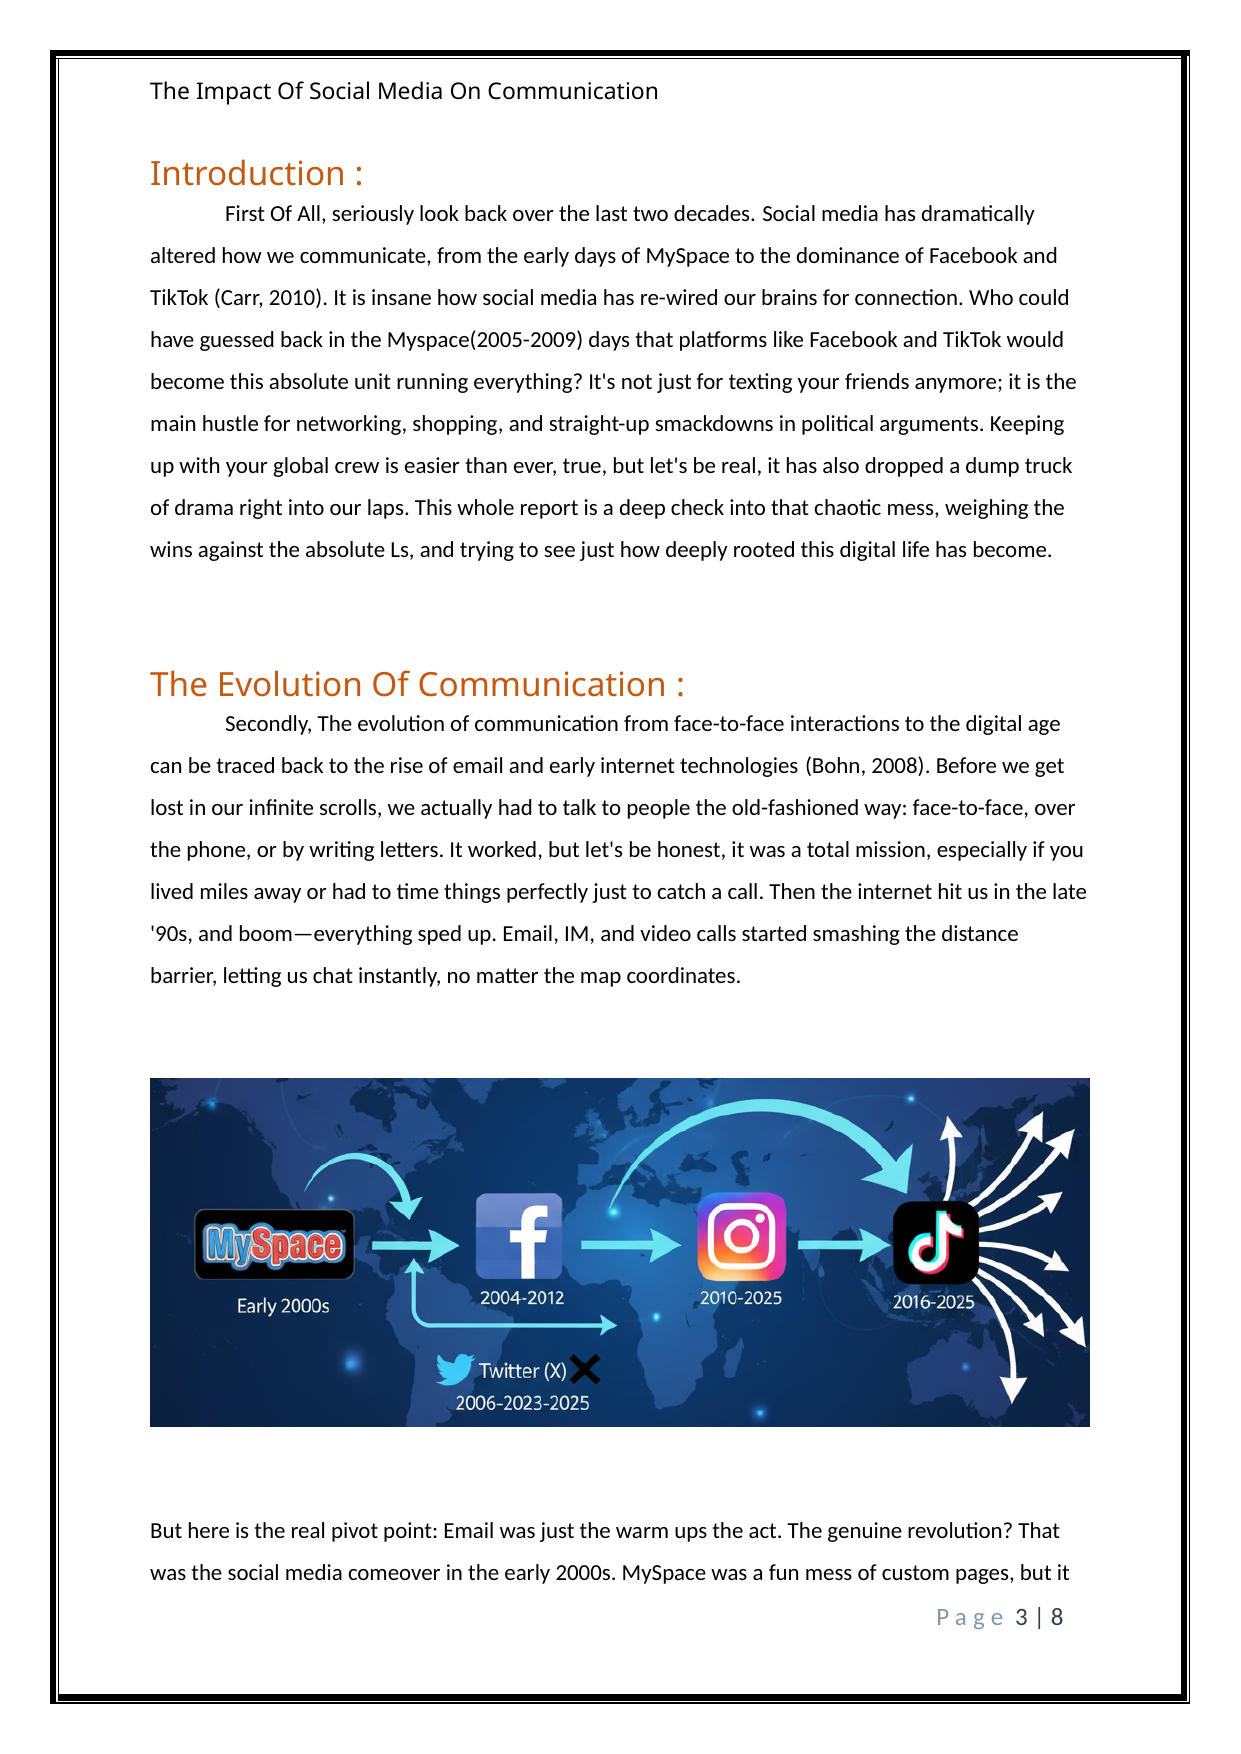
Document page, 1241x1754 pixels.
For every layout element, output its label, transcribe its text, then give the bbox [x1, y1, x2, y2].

text Secondly, The evolution of communication from face-to-face interactions to the digital age can be traced back to the rise of email and early internet technologies . Before we get lost in our infinite scrolls, we actually had to talk to people the old-fashioned way: face-to-face, over the phone, or by writing letters. It worked, but let's be honest, it was a total mission, especially if you lived miles away or had to time things perfectly just to catch a call. Then the internet hit us in the late '90s, and boom—everything sped up. Email, IM, and video calls started smashing the distance barrier, letting us chat instantly, no matter the map coordinates. [150, 709, 1090, 989]
picture [150, 1078, 1090, 1427]
subtitle Introduction : [150, 150, 1090, 195]
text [150, 1516, 1090, 1586]
subtitle The Evolution Of Communication : [150, 660, 1090, 706]
text First Of All, seriously look back over the last two decades. Social media has dramatically altered how we communicate, from the early days of MySpace to the dominance of Facebook and TikTok . It is insane how social media has re-wired our brains for connection. Who could have guessed back in the Myspace(2005-2009) days that platforms like Facebook and TikTok would become this absolute unit running everything? It's not just for texting your friends anymore; it is the main hustle for networking, shopping, and straight-up smackdowns in political arguments. Keeping up with your global crew is easier than ever, true, but let's be real, it has also dropped a dump truck of drama right into our laps. This whole report is a deep check into that chaotic mess, weighing the wins against the absolute Ls, and trying to see just how deeply rooted this digital life has become. [150, 199, 1090, 563]
